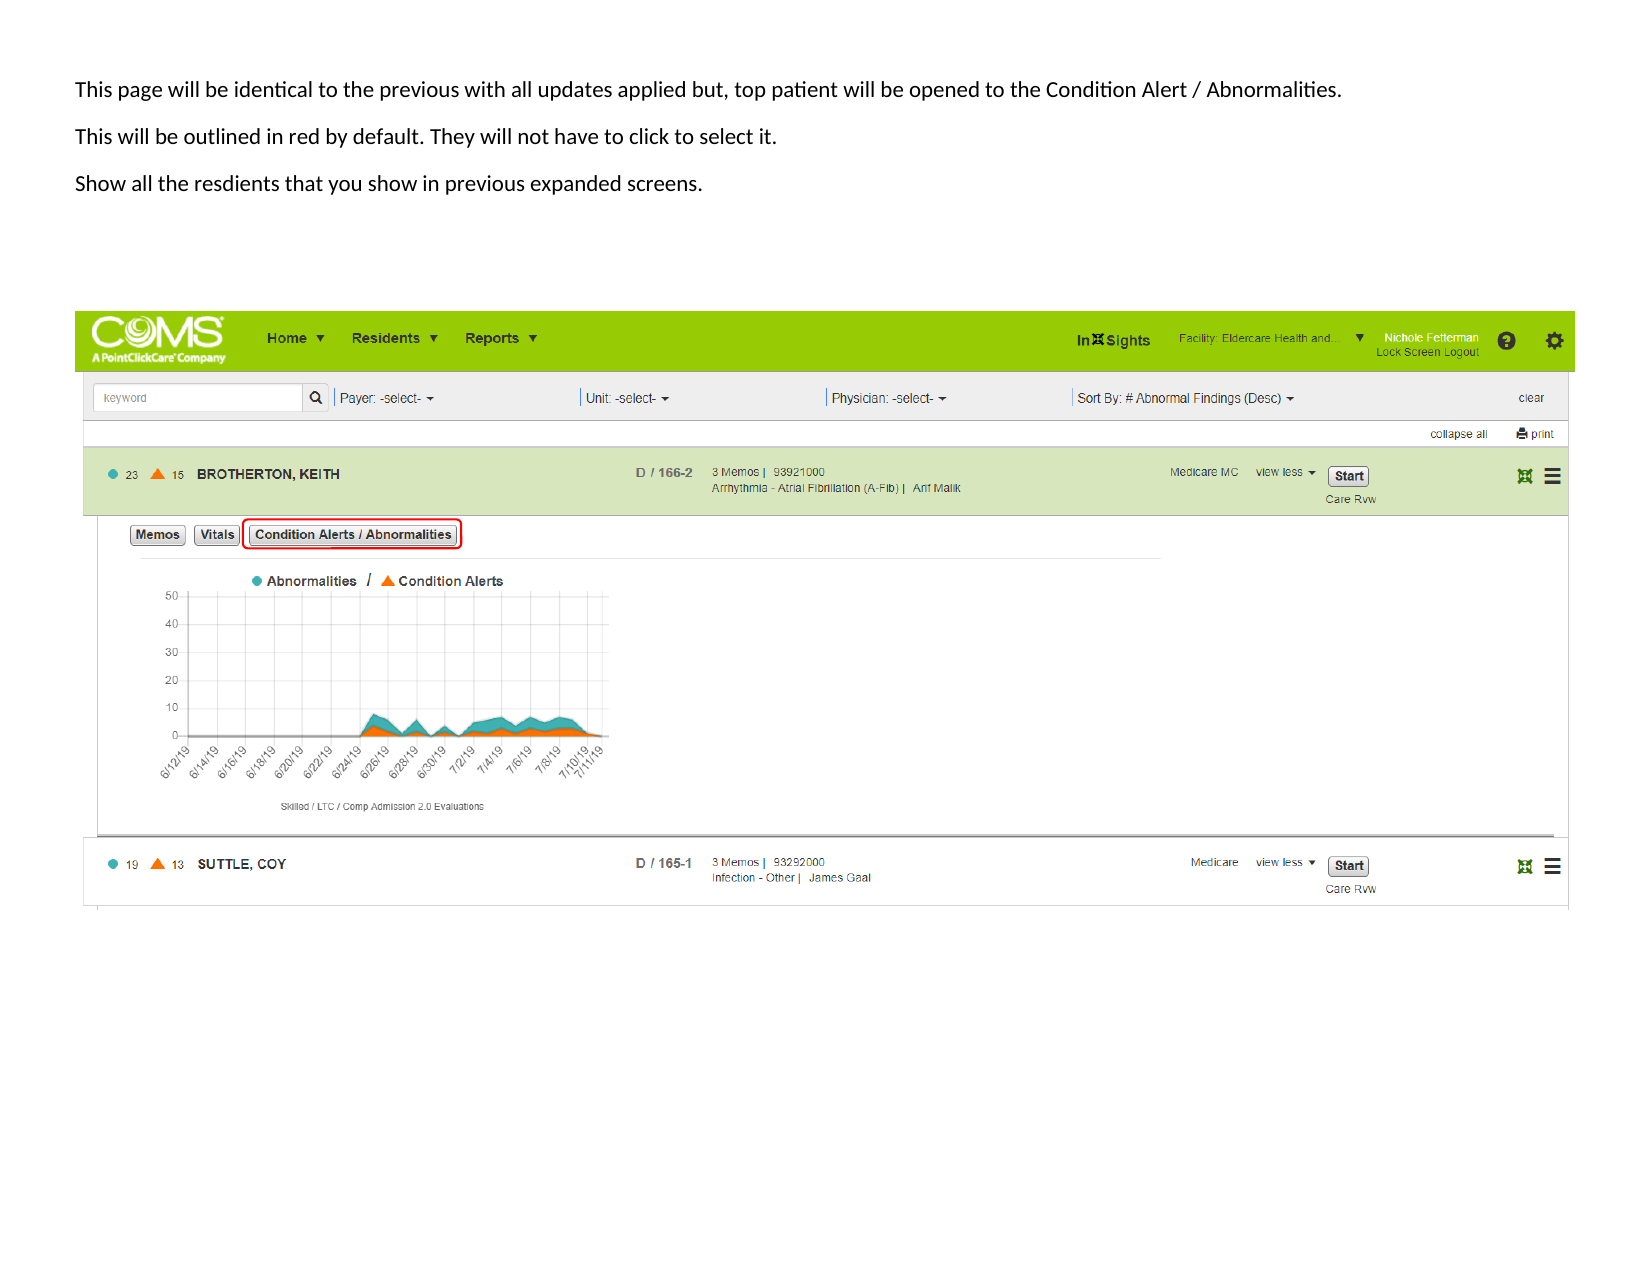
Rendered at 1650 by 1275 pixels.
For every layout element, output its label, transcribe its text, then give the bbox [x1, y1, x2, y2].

text Show all the resdients that you show in previous expanded screens. [75, 169, 1575, 197]
text This will be outlined in red by default. They will not have to click to select it. [75, 122, 1575, 150]
text This page will be identical to the previous with all updates applied but, top patient will be opened to the Condition Alert / Abnormalities. [75, 75, 1575, 103]
picture [75, 309, 1575, 910]
